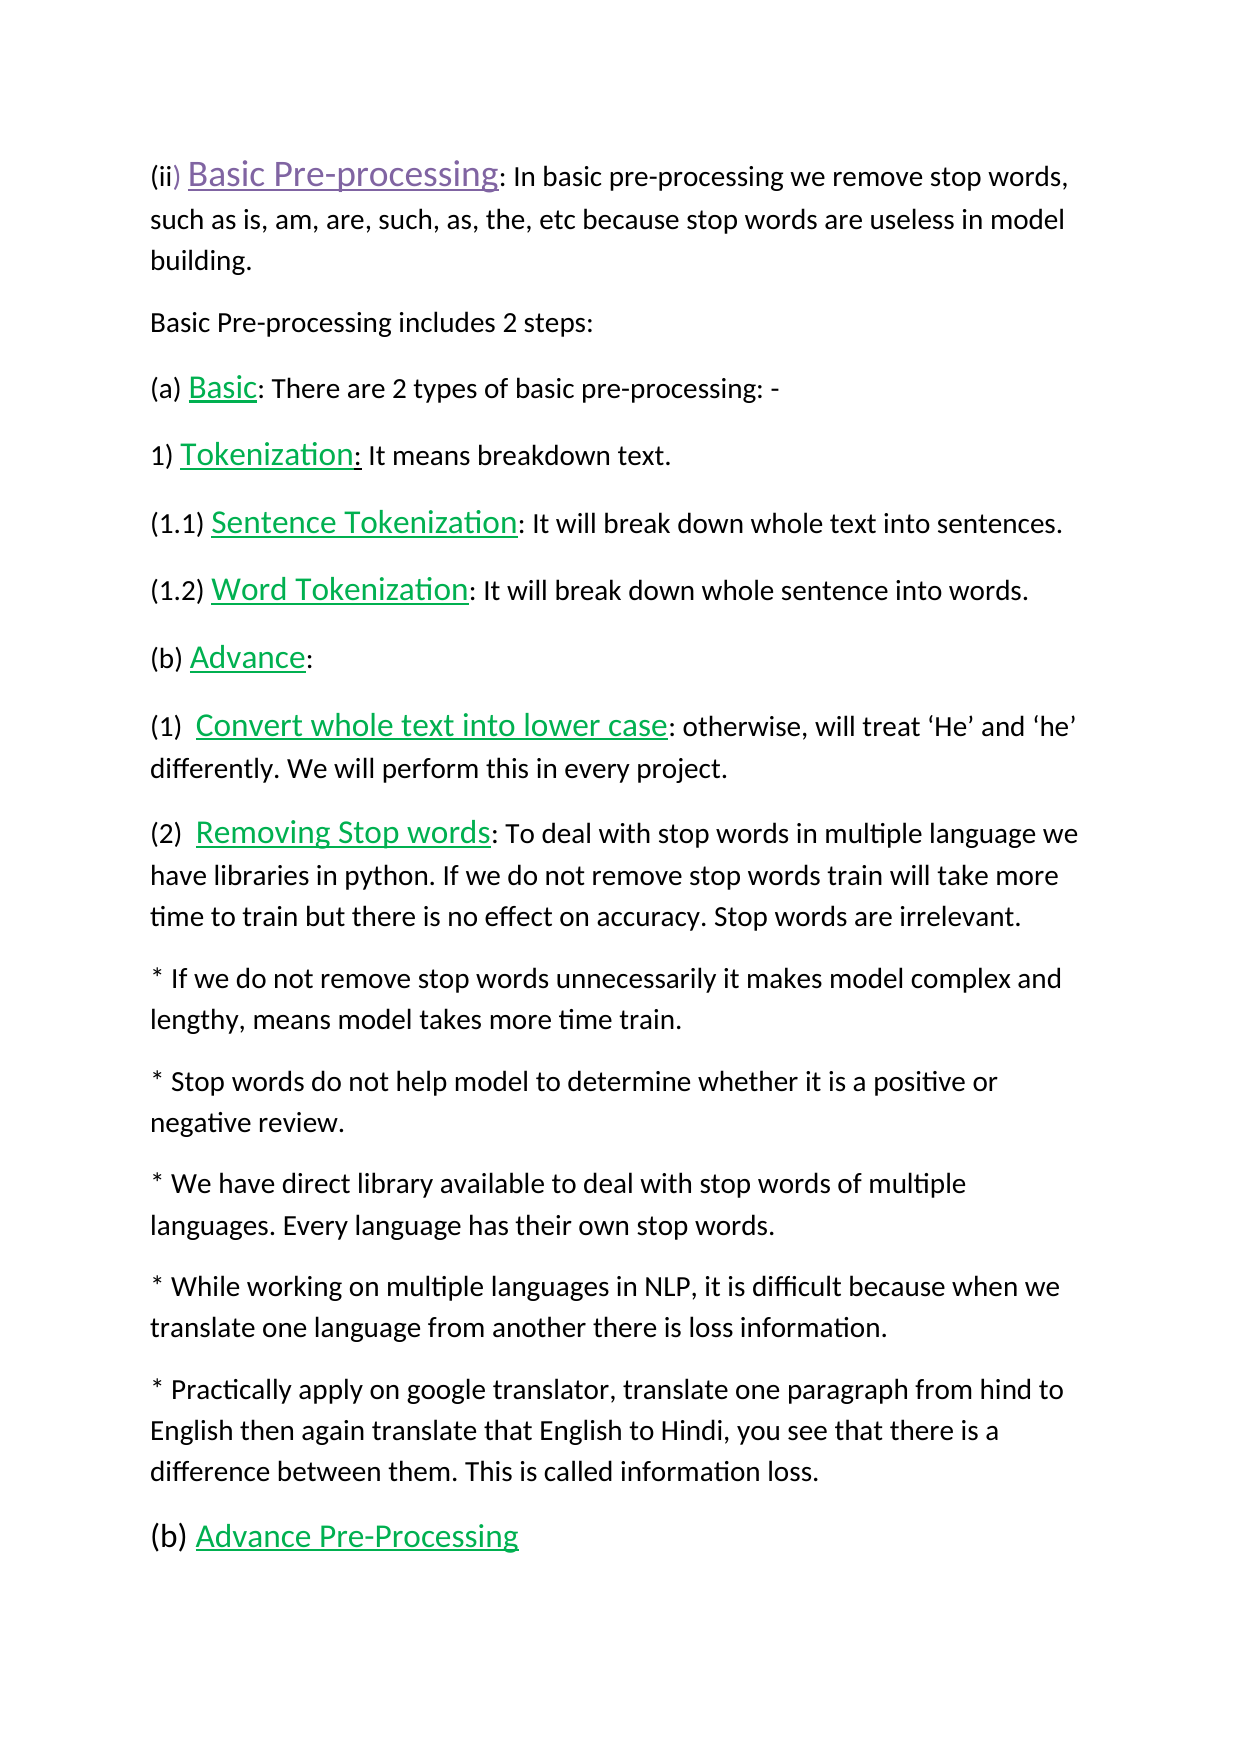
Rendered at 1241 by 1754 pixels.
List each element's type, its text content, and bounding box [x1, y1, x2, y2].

text (a) Basic: There are 2 types of basic pre-processing: - [150, 366, 1090, 406]
text (b) Advance: [150, 636, 1090, 677]
text * If we do not remove stop words unnecessarily it makes model complex and lengthy, means model takes more time train. [150, 960, 1090, 1037]
text * Stop words do not help model to determine whether it is a positive or negative review. [150, 1063, 1090, 1139]
text (1.2) Word Tokenization: It will break down whole sentence into words. [150, 568, 1090, 609]
text 1) Tokenization: It means breakdown text. [150, 433, 1090, 474]
text (2) Removing Stop words: To deal with stop words in multiple language we have libraries in python. If we do not remove stop words train will take more time to train but there is no effect on accuracy. Stop words are irrelevant. [150, 811, 1090, 934]
text * Practically apply on google translator, translate one paragraph from hind to English then again translate that English to Hindi, you see that there is a difference between them. This is called information loss. [150, 1371, 1090, 1488]
text (ii) Basic Pre-processing: In basic pre-processing we remove stop words, such as is, am, are, such, as, the, etc because stop words are useless in model building. [150, 150, 1090, 278]
text (1) Convert whole text into lower case: otherwise, will treat ‘He’ and ‘he’ differently. We will perform this in every project. [150, 704, 1090, 785]
text Basic Pre-processing includes 2 steps: [150, 304, 1090, 339]
text * While working on multiple languages in NLP, it is difficult because when we translate one language from another there is loss information. [150, 1268, 1090, 1345]
text (b) Advance Pre-Processing [150, 1515, 1090, 1555]
text (1.1) Sentence Tokenization: It will break down whole text into sentences. [150, 501, 1090, 542]
text * We have direct library available to deal with stop words of multiple languages. Every language has their own stop words. [150, 1166, 1090, 1242]
